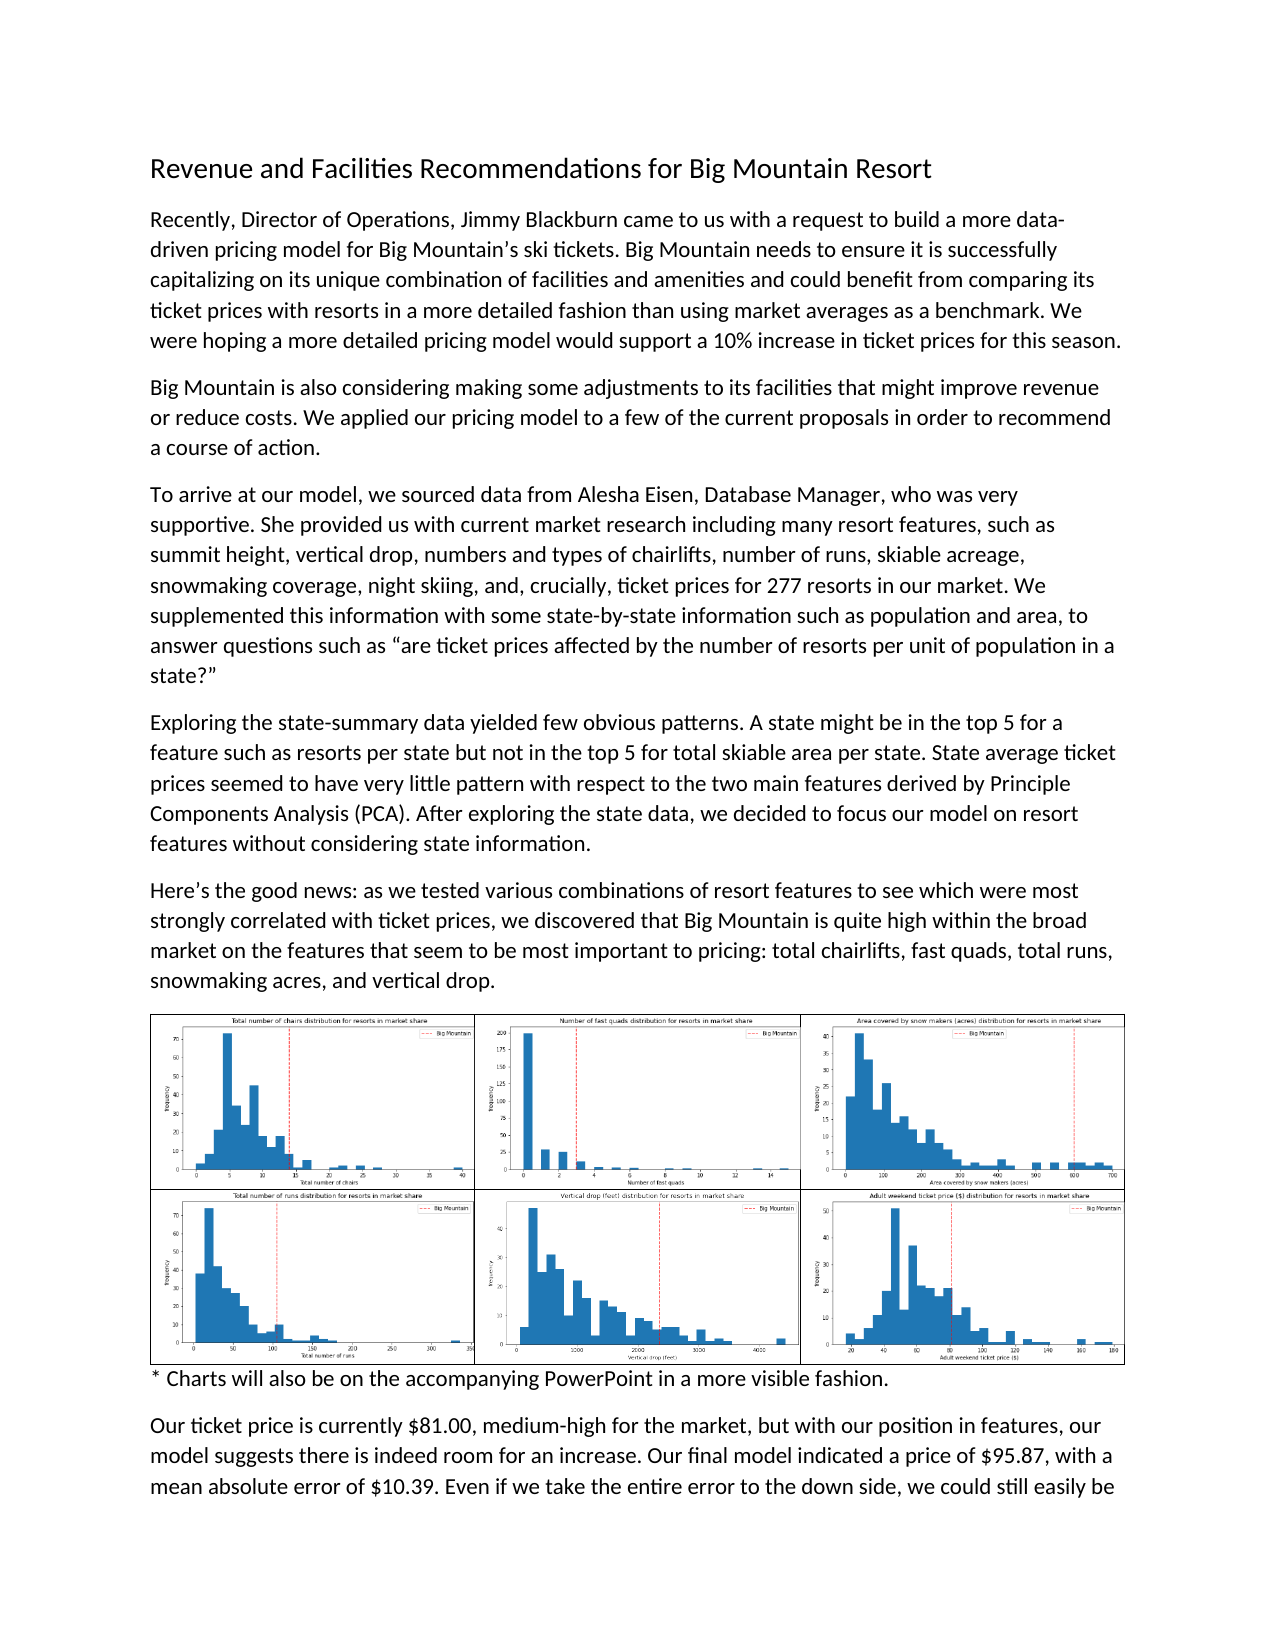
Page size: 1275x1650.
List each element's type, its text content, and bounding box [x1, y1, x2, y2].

text To arrive at our model, we sourced data from Alesha Eisen, Database Manager, who was very supportive. She provided us with current market research including many resort features, such as summit height, vertical drop, numbers and types of chairlifts, number of runs, skiable acreage, snowmaking coverage, night skiing, and, crucially, ticket prices for 277 resorts in our market. We supplemented this information with some state-by-state information such as population and area, to answer questions such as “are ticket prices affected by the number of resorts per unit of population in a state?” [150, 480, 1125, 689]
table_header [151, 1015, 161, 1188]
picture [812, 1014, 1125, 1364]
text Revenue and Facilities Recommendations for Big Mountain Resort [150, 150, 1125, 186]
picture [485, 1014, 801, 1364]
text Here’s the good news: as we tested various combinations of resort features to see which were most strongly correlated with ticket prices, we discovered that Big Mountain is quite high within the broad market on the features that seem to be most important to pricing: total chairlifts, fast quads, total runs, snowmaking acres, and vertical drop. [150, 876, 1125, 994]
text Recently, Director of Operations, Jimmy Blackburn came to us with a request to build a more data-driven pricing model for Big Mountain’s ski tickets. Big Mountain needs to ensure it is successfully capitalizing on its unique combination of facilities and amenities and could benefit from comparing its ticket prices with resorts in a more detailed fashion than using market averages as a benchmark. We were hoping a more detailed pricing model would support a 10% increase in ticket prices for this season. [150, 205, 1125, 354]
table_cell [801, 1190, 812, 1363]
table_cell [475, 1190, 485, 1363]
text * Charts will also be on the accompanying PowerPoint in a more visible fashion. [150, 1365, 1125, 1392]
table_header [475, 1015, 485, 1188]
text Exploring the state-summary data yielded few obvious patterns. A state might be in the top 5 for a feature such as resorts per state but not in the top 5 for total skiable area per state. State average ticket prices seemed to have very little pattern with respect to the two main features derived by Principle Components Analysis (PCA). After exploring the state data, we decided to focus our model on resort features without considering state information. [150, 708, 1125, 857]
text Big Mountain is also considering making some adjustments to its facilities that might improve revenue or reduce costs. We applied our pricing model to a few of the current proposals in order to recommend a course of action. [150, 373, 1125, 461]
table_cell [151, 1190, 474, 1363]
picture [161, 1014, 475, 1362]
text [150, 1411, 1125, 1500]
table_header [801, 1015, 812, 1188]
